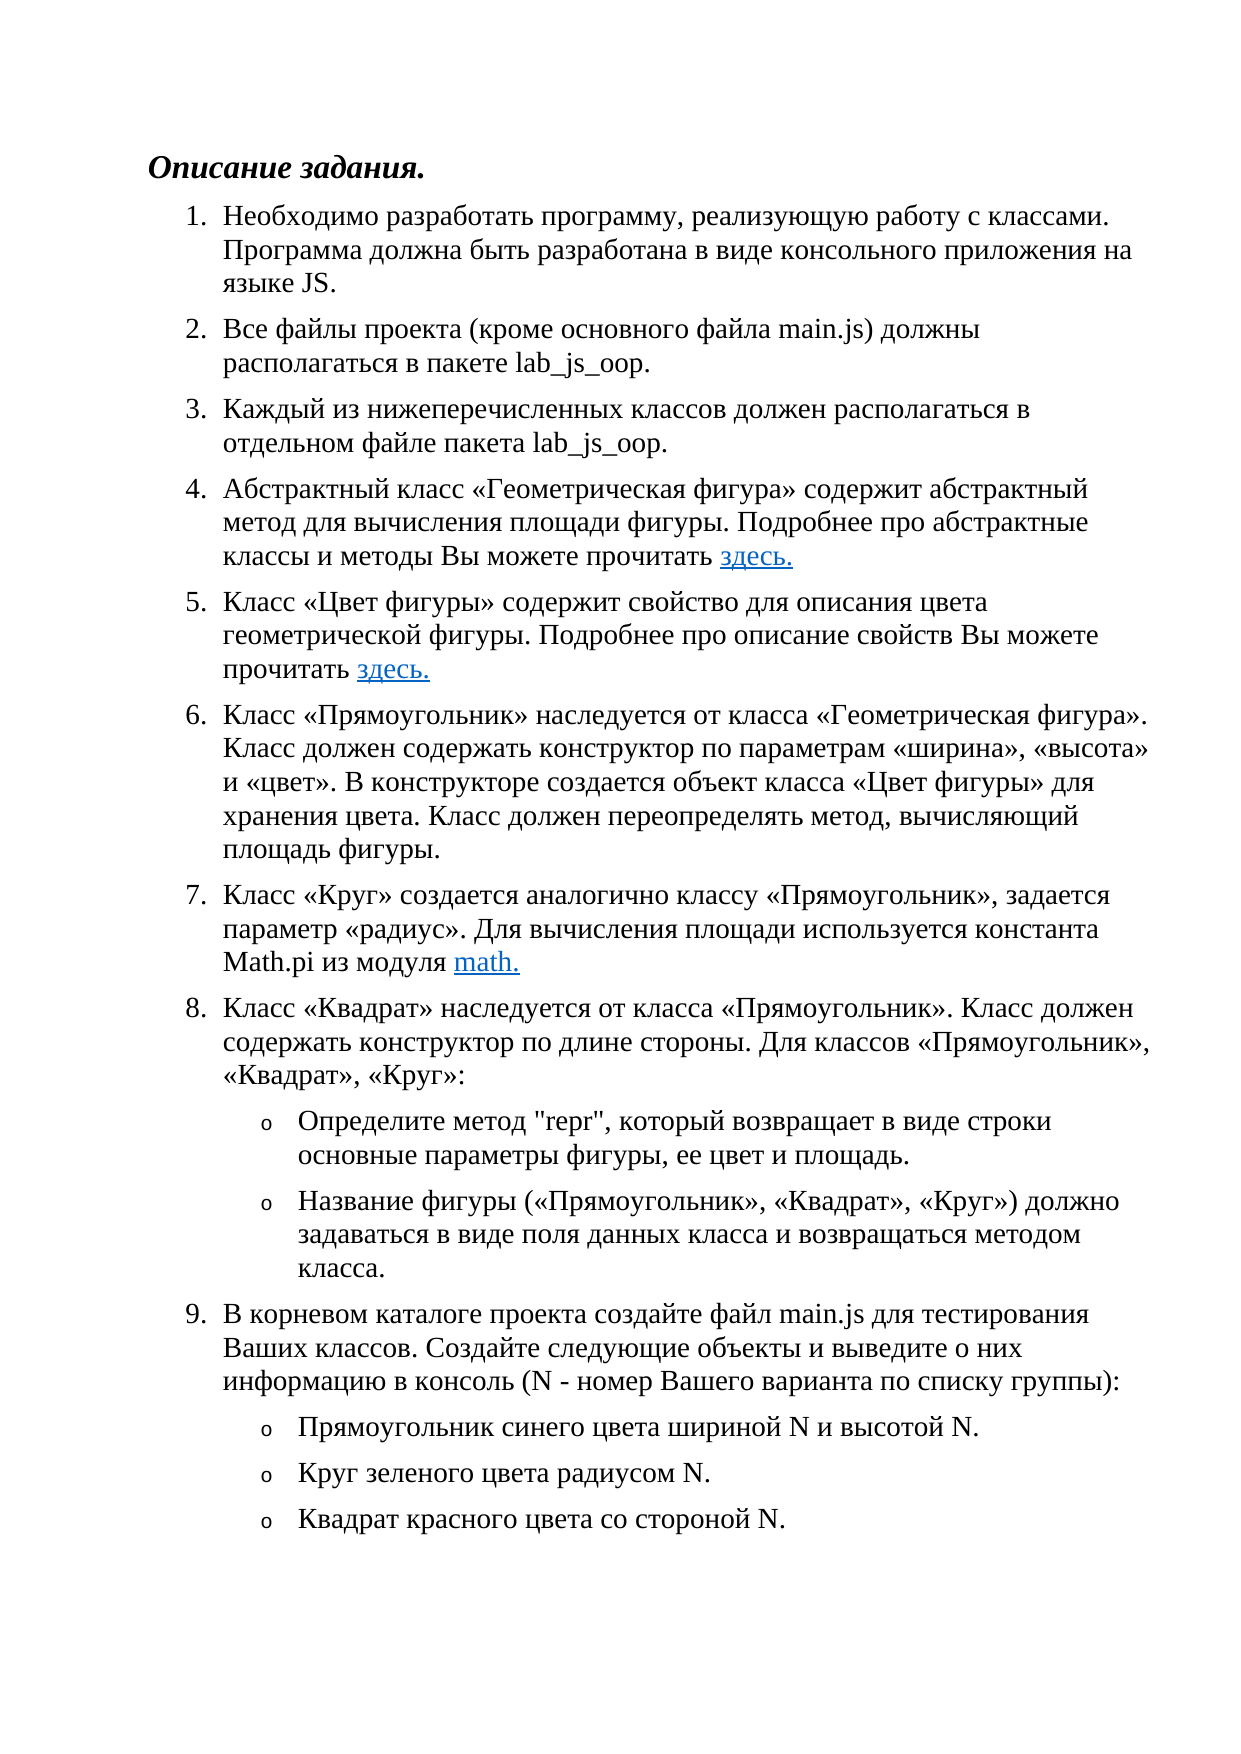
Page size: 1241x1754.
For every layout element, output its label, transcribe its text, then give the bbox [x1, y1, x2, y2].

list Название фигуры («Прямоугольник», «Квадрат», «Круг») должно задаваться в виде поля данных класса и возвращаться методом класса. [260, 1183, 1152, 1284]
text Описание задания. [148, 148, 1152, 186]
list Класс «Квадрат» наследуется от класса «Прямоугольник». Класс должен содержать конструктор по длине стороны. Для классов «Прямоугольник», «Квадрат», «Круг»: [185, 990, 1152, 1091]
list Класс «Цвет фигуры» содержит свойство для описания цвета геометрической фигуры. Подробнее про описание свойств Вы можете прочитать здесь. [185, 584, 1152, 684]
list Каждый из нижеперечисленных классов должен располагаться в отдельном файле пакета lab_js_oop. [185, 391, 1152, 458]
list Определите метод "repr", который возвращает в виде строки основные параметры фигуры, ее цвет и площадь. [260, 1103, 1152, 1171]
list Квадрат красного цвета со стороной N. [260, 1501, 1152, 1535]
list В корневом каталоге проекта создайте файл main.js для тестирования Ваших классов. Создайте следующие объекты и выведите о них информацию в консоль (N - номер Вашего варианта по списку группы): [185, 1296, 1152, 1397]
list Абстрактный класс «Геометрическая фигура» содержит абстрактный метод для вычисления площади фигуры. Подробнее про абстрактные классы и методы Вы можете прочитать здесь. [185, 471, 1152, 571]
list Прямоугольник синего цвета шириной N и высотой N. [260, 1409, 1152, 1443]
list Класс «Круг» создается аналогично классу «Прямоугольник», задается параметр «радиус». Для вычисления площади используется константа Math.pi из модуля math. [185, 877, 1152, 978]
list Класс «Прямоугольник» наследуется от класса «Геометрическая фигура». Класс должен содержать конструктор по параметрам «ширина», «высота» и «цвет». В конструкторе создается объект класса «Цвет фигуры» для хранения цвета. Класс должен переопределять метод, вычисляющий площадь фигуры. [185, 697, 1152, 865]
list Все файлы проекта (кроме основного файла main.js) должны располагаться в пакете lab_js_oop. [185, 312, 1152, 379]
list Круг зеленого цвета радиусом N. [260, 1455, 1152, 1489]
list Необходимо разработать программу, реализующую работу с классами. Программа должна быть разработана в виде консольного приложения на языке JS. [185, 198, 1152, 299]
